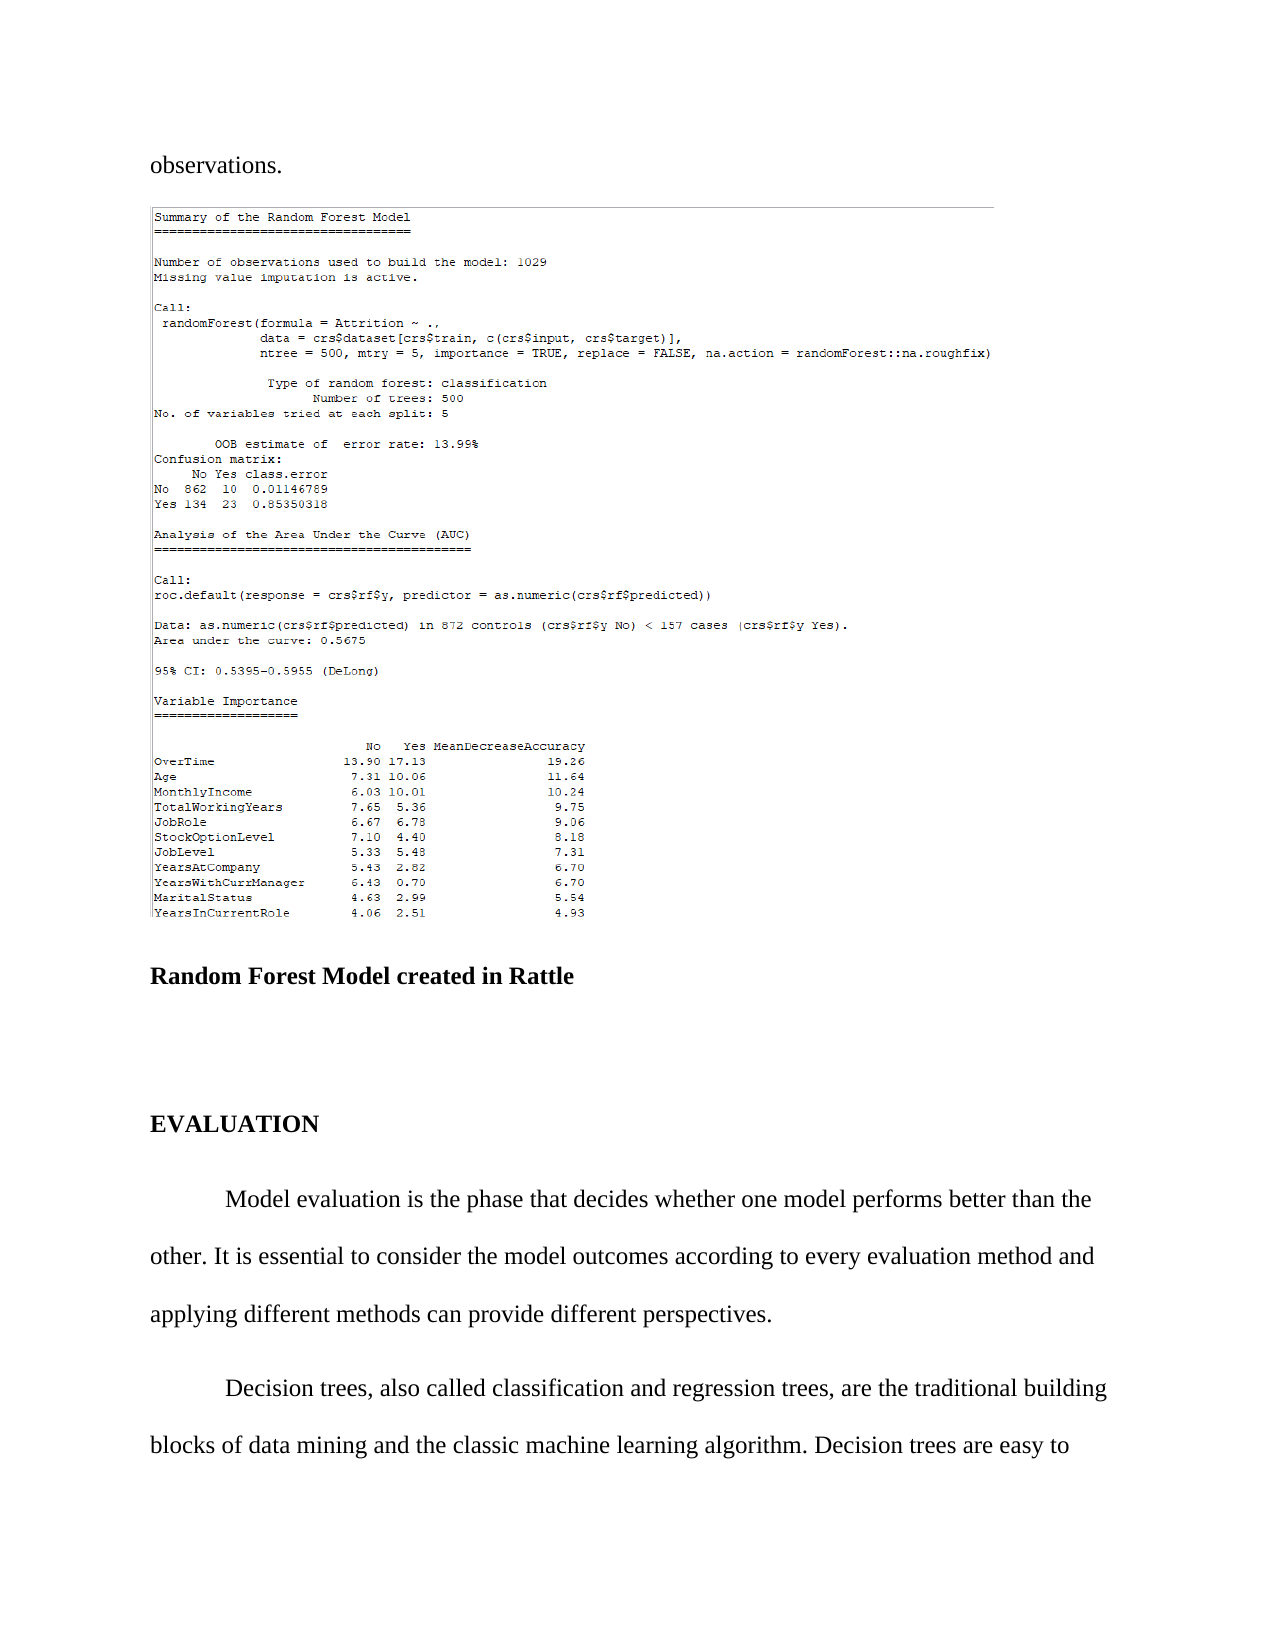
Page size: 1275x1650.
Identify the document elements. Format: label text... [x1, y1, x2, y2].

text Model evaluation is the phase that decides whether one model performs better than the other. It is essential to consider the model outcomes according to every evaluation method and applying different methods can provide different perspectives. [150, 1184, 1125, 1327]
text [150, 1373, 1125, 1459]
picture [150, 206, 994, 917]
text EVALUATION [150, 1109, 1125, 1138]
text Random Forest Model created in Rattle [150, 961, 1125, 990]
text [150, 150, 1125, 916]
